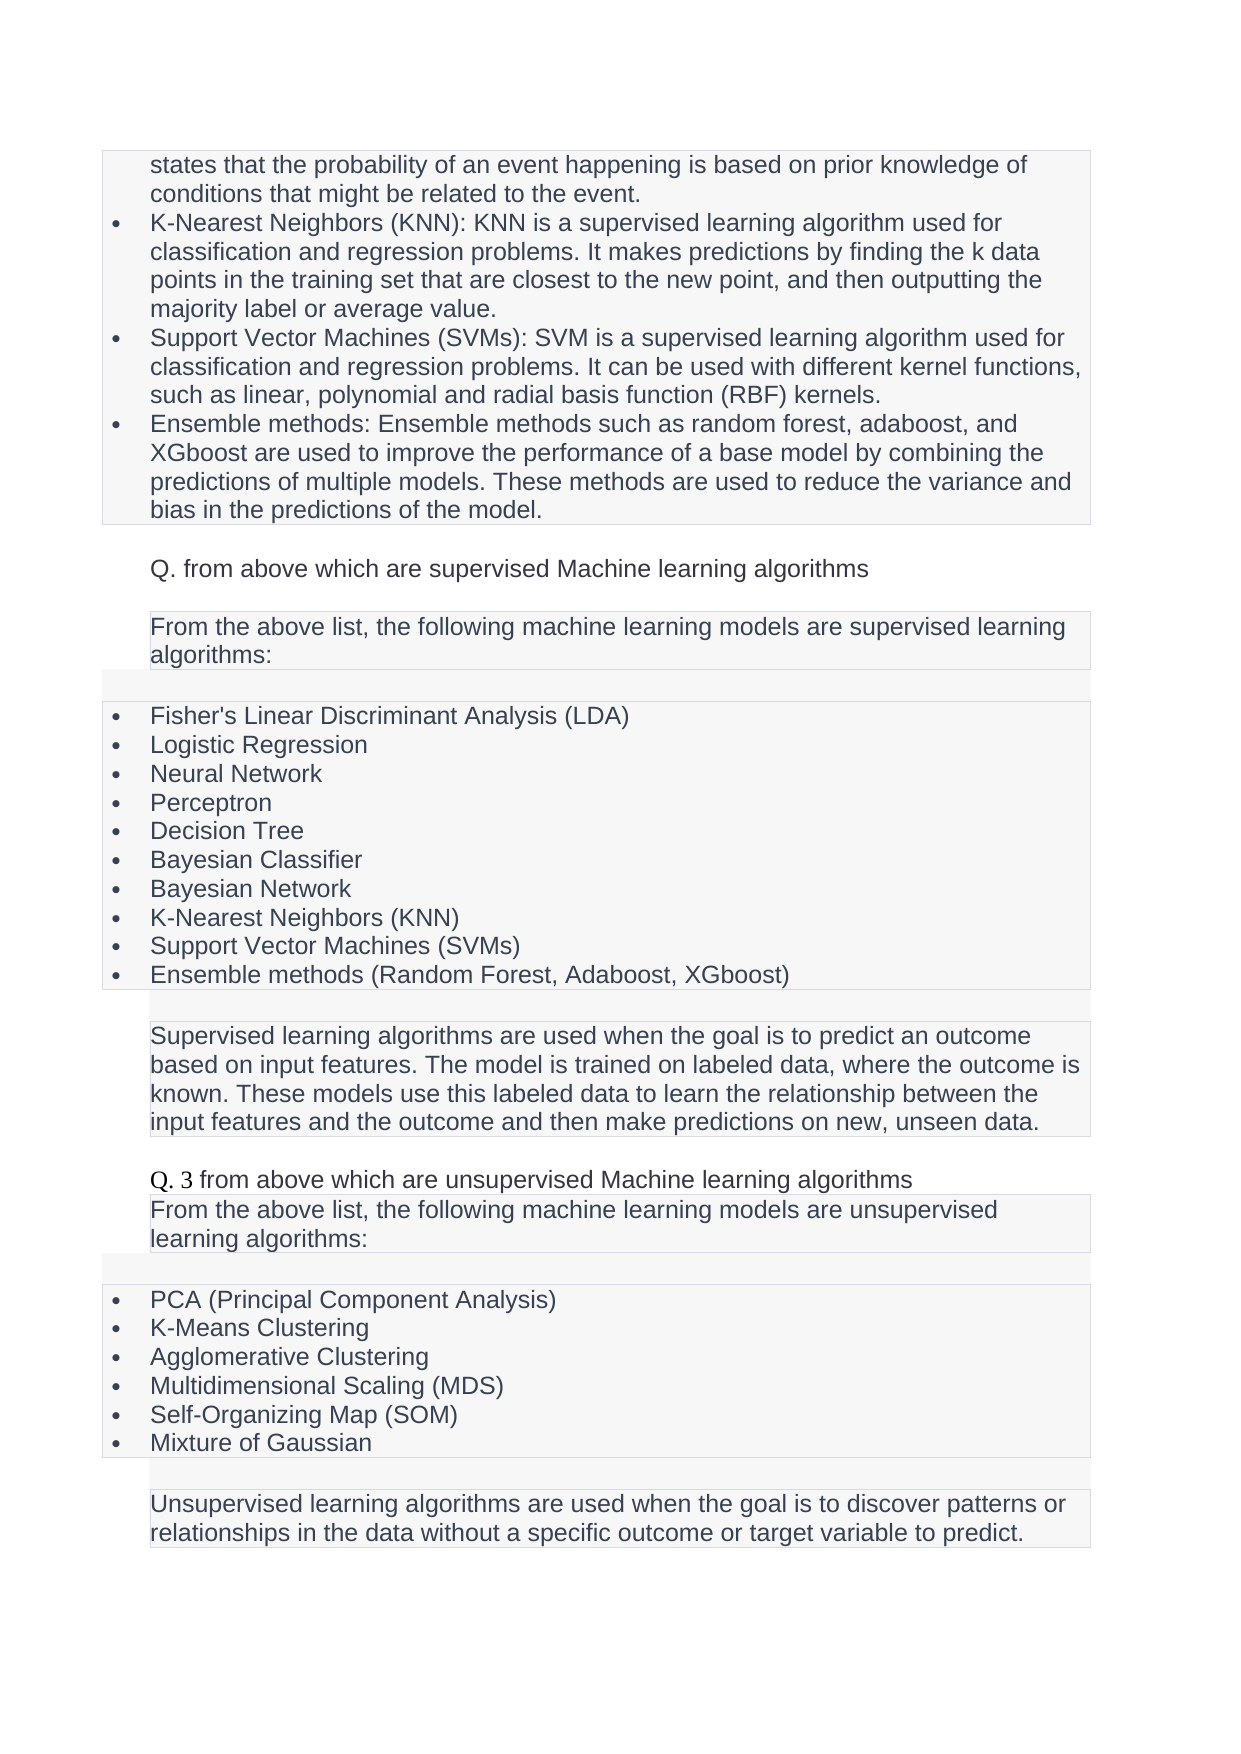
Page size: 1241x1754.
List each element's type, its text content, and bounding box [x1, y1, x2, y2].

text Supervised learning algorithms are used when the goal is to predict an outcome based on input features. The model is trained on labeled data, where the outcome is known. These models use this labeled data to learn the relationship between the input features and the outcome and then make predictions on new, unseen data. [151, 1022, 1090, 1136]
text From the above list, the following machine learning models are supervised learning algorithms: [151, 612, 1090, 669]
list Multidimensional Scaling (MDS) [103, 1370, 1090, 1399]
list Logistic Regression [103, 729, 1090, 758]
text From the above list, the following machine learning models are unsupervised learning algorithms: [151, 1195, 1090, 1252]
list Mixture of Gaussian [103, 1428, 1090, 1457]
list Ensemble methods: Ensemble methods such as random forest, adaboost, and XGboost are used to improve the performance of a base model by combining the predictions of multiple models. These methods are used to reduce the variance and bias in the predictions of the model. [103, 409, 1090, 524]
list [103, 151, 1090, 207]
list K-Means Clustering [103, 1313, 1090, 1342]
list Ensemble methods (Random Forest, Adaboost, XGboost) [103, 959, 1090, 989]
list K-Nearest Neighbors (KNN) [103, 902, 1090, 931]
text Q. 3 from above which are unsupervised Machine learning algorithms [150, 1165, 1090, 1194]
list Agglomerative Clustering [103, 1342, 1090, 1370]
list PCA (Principal Component Analysis) [103, 1285, 1090, 1313]
list Self-Organizing Map (SOM) [103, 1399, 1090, 1428]
list Support Vector Machines (SVMs): SVM is a supervised learning algorithm used for classification and regression problems. It can be used with different kernel functions, such as linear, polynomial and radial basis function (RBF) kernels. [103, 322, 1090, 409]
list Bayesian Classifier [103, 844, 1090, 873]
list Fisher's Linear Discriminant Analysis (LDA) [103, 702, 1090, 729]
list Perceptron [103, 787, 1090, 816]
list Neural Network [103, 758, 1090, 787]
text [151, 1490, 1090, 1547]
text Q. from above which are supervised Machine learning algorithms [150, 553, 1090, 582]
list Support Vector Machines (SVMs) [103, 931, 1090, 959]
list Bayesian Network [103, 873, 1090, 902]
list Decision Tree [103, 816, 1090, 844]
list K-Nearest Neighbors (KNN): KNN is a supervised learning algorithm used for classification and regression problems. It makes predictions by finding the k data points in the training set that are closest to the new point, and then outputting the majority label or average value. [103, 207, 1090, 322]
